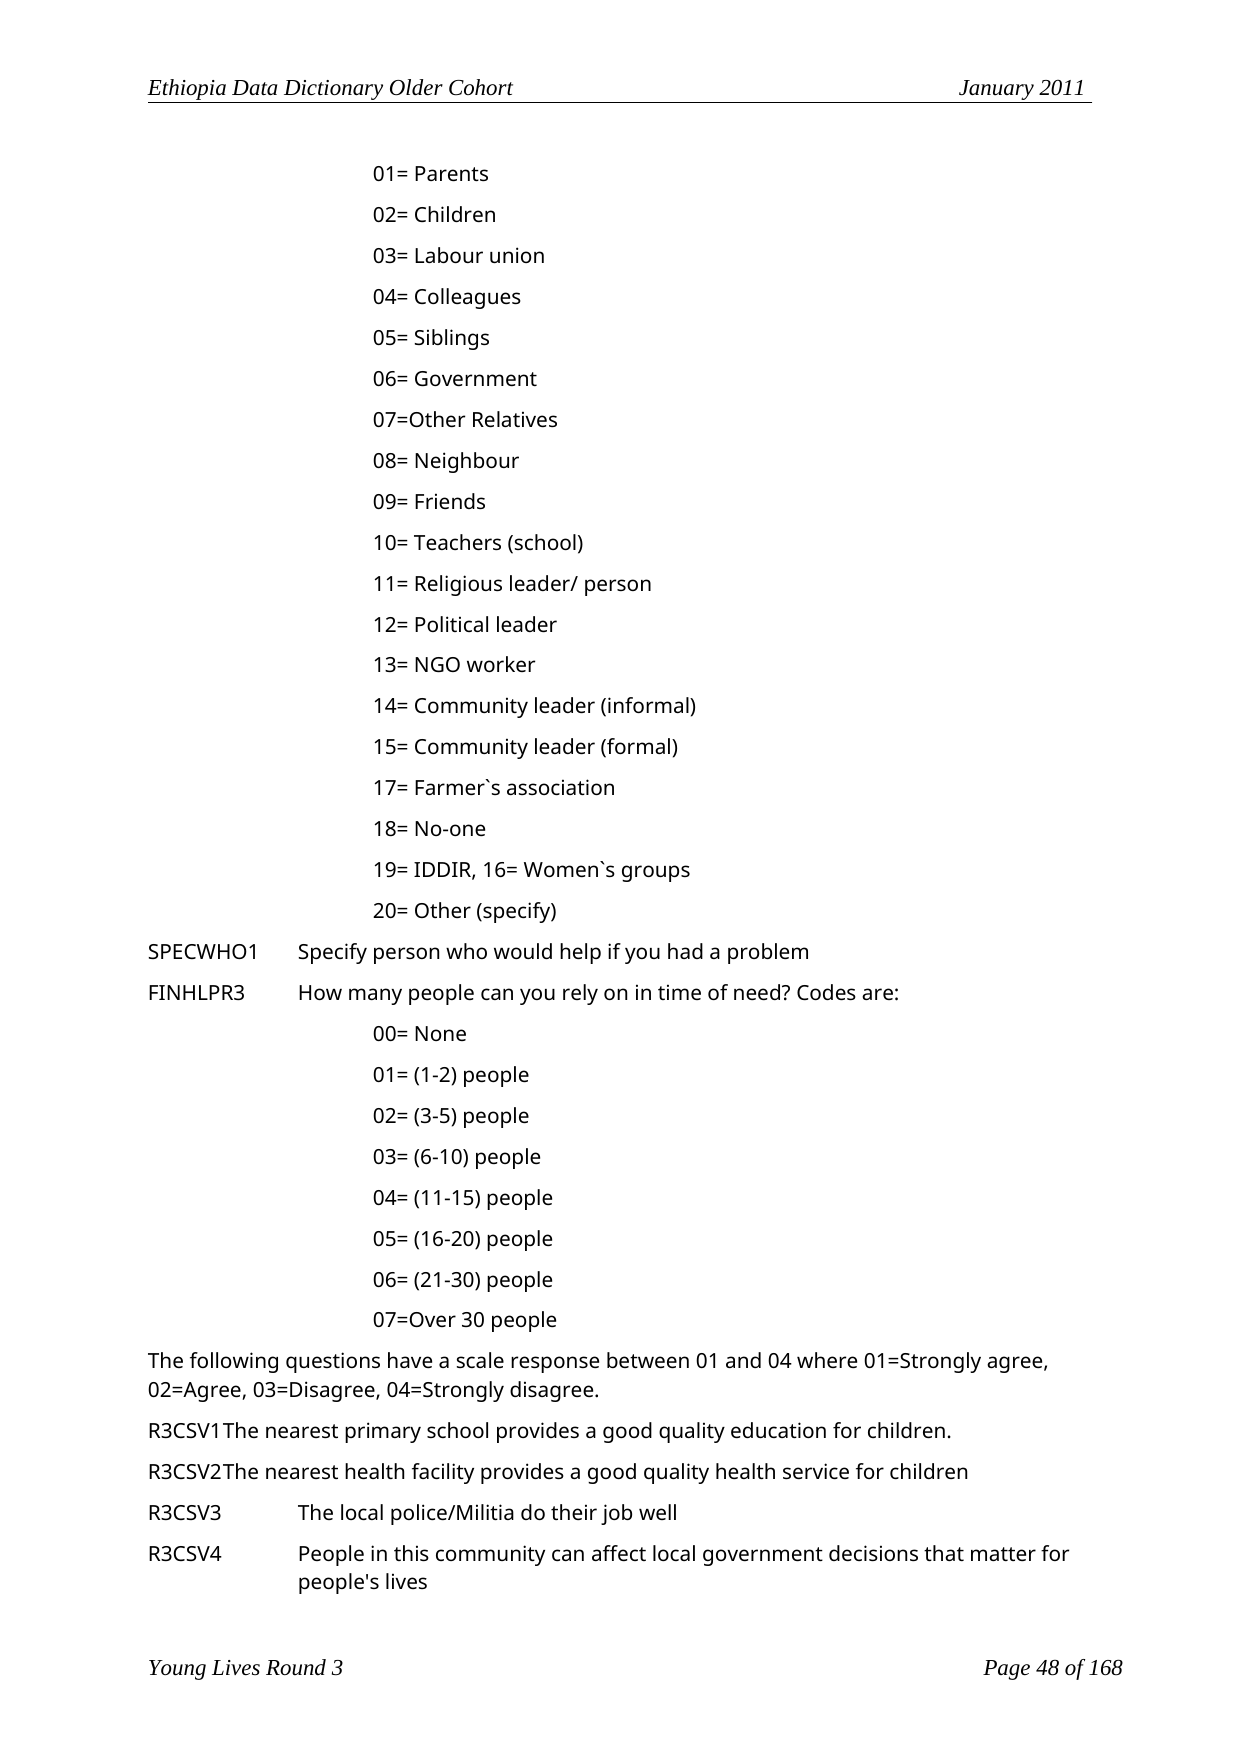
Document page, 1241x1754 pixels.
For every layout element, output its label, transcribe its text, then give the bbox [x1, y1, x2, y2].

text 09= Friends [298, 487, 1092, 515]
text 04= (11-15) people [298, 1183, 1092, 1211]
text FINHLPR3 How many people can you rely on in time of need? Codes are: [148, 978, 1092, 1007]
text R3CSV2 The nearest health facility provides a good quality health service for children [148, 1457, 1092, 1485]
text 06= (21-30) people [298, 1265, 1092, 1293]
text The following questions have a scale response between 01 and 04 where 01=Strongly agree, 02=Agree, 03=Disagree, 04=Strongly disagree. [148, 1347, 1092, 1403]
text 10= Teachers (school) [298, 528, 1092, 556]
text 07=Over 30 people [298, 1306, 1092, 1334]
text 07=Other Relatives [298, 405, 1092, 433]
text 05= Siblings [298, 323, 1092, 352]
text 02= Children [298, 200, 1092, 229]
text 15= Community leader (formal) [298, 732, 1092, 761]
text R3CSV3 The local police/Militia do their job well [148, 1498, 1092, 1526]
text 17= Farmer`s association [298, 773, 1092, 802]
text 01= Parents [148, 159, 1092, 188]
text R3CSV1 The nearest primary school provides a good quality education for children. [148, 1416, 1092, 1444]
text 03= Labour union [298, 241, 1092, 270]
text 18= No-one [298, 814, 1092, 843]
text 00= None [298, 1019, 1092, 1047]
text 06= Government [298, 364, 1092, 392]
text 04= Colleagues [298, 282, 1092, 311]
text 19= IDDIR, 16= Women`s groups [298, 855, 1092, 884]
text R3CSV4 People in this community can affect local government decisions that matter for people's lives [148, 1539, 1092, 1596]
text 02= (3-5) people [298, 1101, 1092, 1129]
text 11= Religious leader/ person [298, 569, 1092, 597]
text SPECWHO1 Specify person who would help if you had a problem [148, 937, 1092, 966]
text 14= Community leader (informal) [298, 692, 1092, 720]
text 03= (6-10) people [298, 1142, 1092, 1170]
text 20= Other (specify) [298, 896, 1092, 925]
text 12= Political leader [298, 610, 1092, 638]
text 01= (1-2) people [298, 1060, 1092, 1088]
text 08= Neighbour [298, 446, 1092, 474]
text 13= NGO worker [298, 651, 1092, 679]
text 05= (16-20) people [298, 1224, 1092, 1252]
